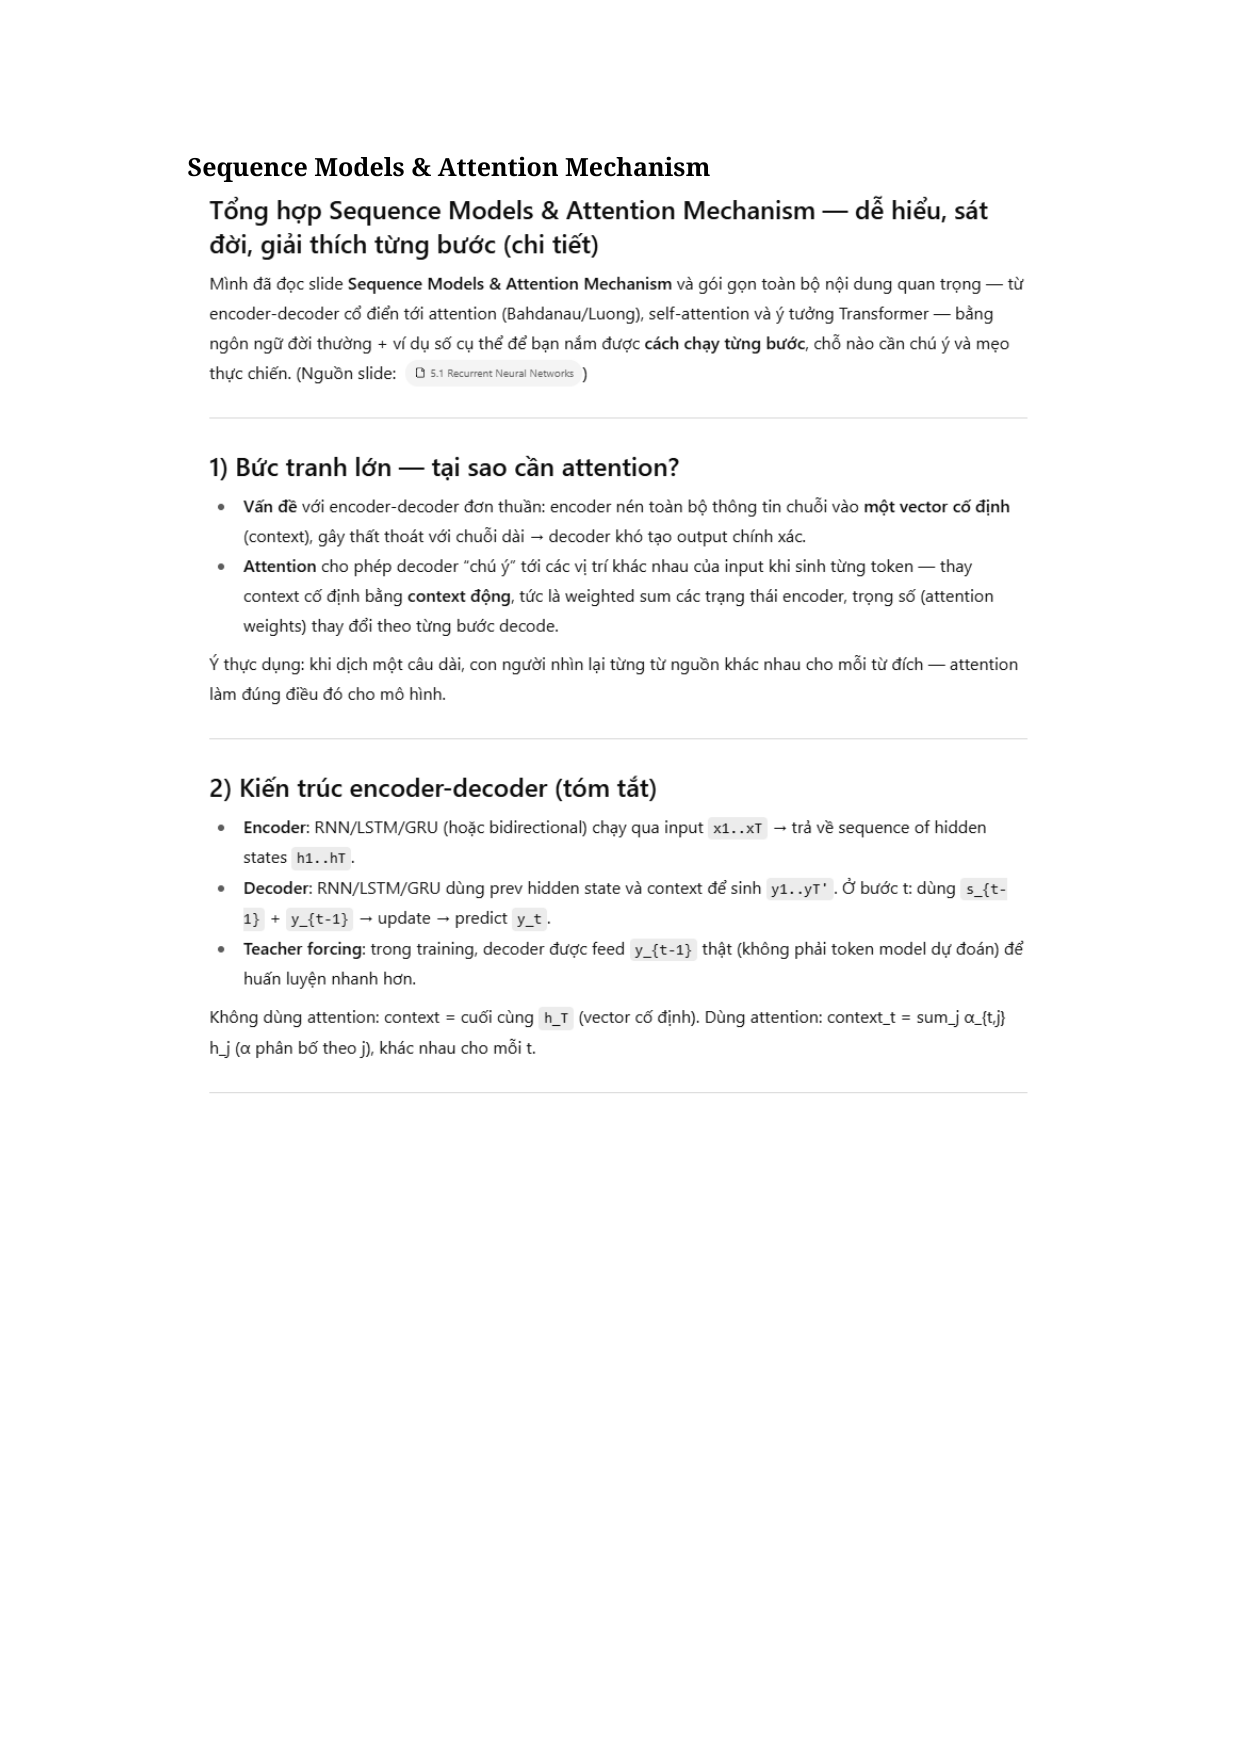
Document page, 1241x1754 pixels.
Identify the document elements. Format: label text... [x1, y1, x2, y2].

picture [187, 184, 1052, 1106]
text Sequence Models & Attention Mechanism [187, 150, 1053, 184]
